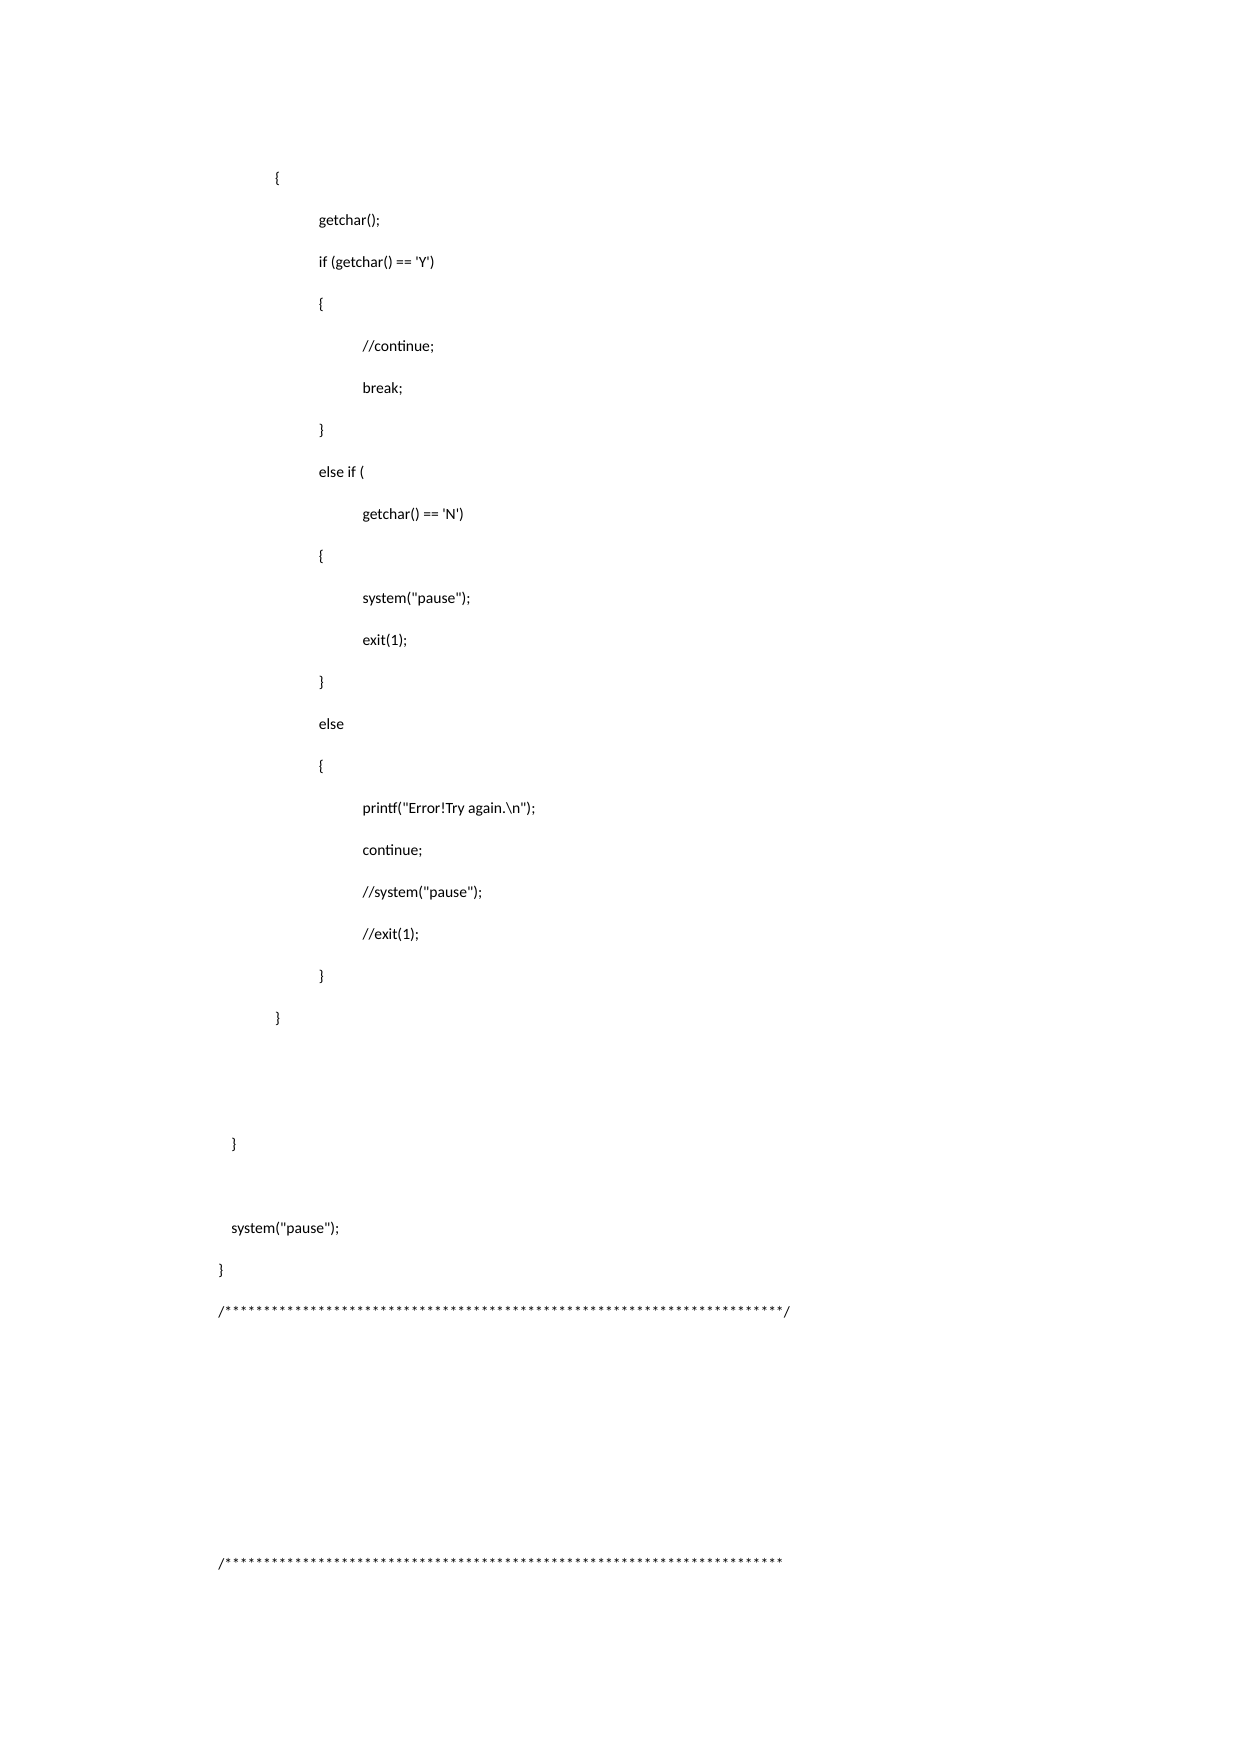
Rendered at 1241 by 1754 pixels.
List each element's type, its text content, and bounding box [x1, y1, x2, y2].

text //system("pause"); [187, 876, 1053, 908]
text { [187, 162, 1053, 194]
text system("pause"); [187, 582, 1053, 614]
text break; [187, 372, 1053, 404]
text } [187, 1002, 1053, 1034]
text else if ( [187, 456, 1053, 488]
text /************************************************************************/ [187, 1295, 1053, 1328]
text continue; [187, 834, 1053, 866]
text //exit(1); [187, 918, 1053, 950]
text /************************************************************************ [187, 1547, 1053, 1580]
text } [187, 1127, 1053, 1160]
text { [187, 288, 1053, 320]
text { [187, 540, 1053, 572]
text if (getchar() == 'Y') [187, 246, 1053, 278]
text getchar(); [187, 204, 1053, 236]
text getchar() == 'N') [187, 498, 1053, 530]
text { [187, 750, 1053, 782]
text //continue; [187, 330, 1053, 362]
text } [187, 1253, 1053, 1286]
text else [187, 708, 1053, 740]
text } [187, 959, 1053, 992]
text system("pause"); [187, 1211, 1053, 1244]
text } [187, 666, 1053, 698]
text exit(1); [187, 624, 1053, 656]
text printf("Error!Try again.\n"); [187, 792, 1053, 824]
text } [187, 414, 1053, 446]
